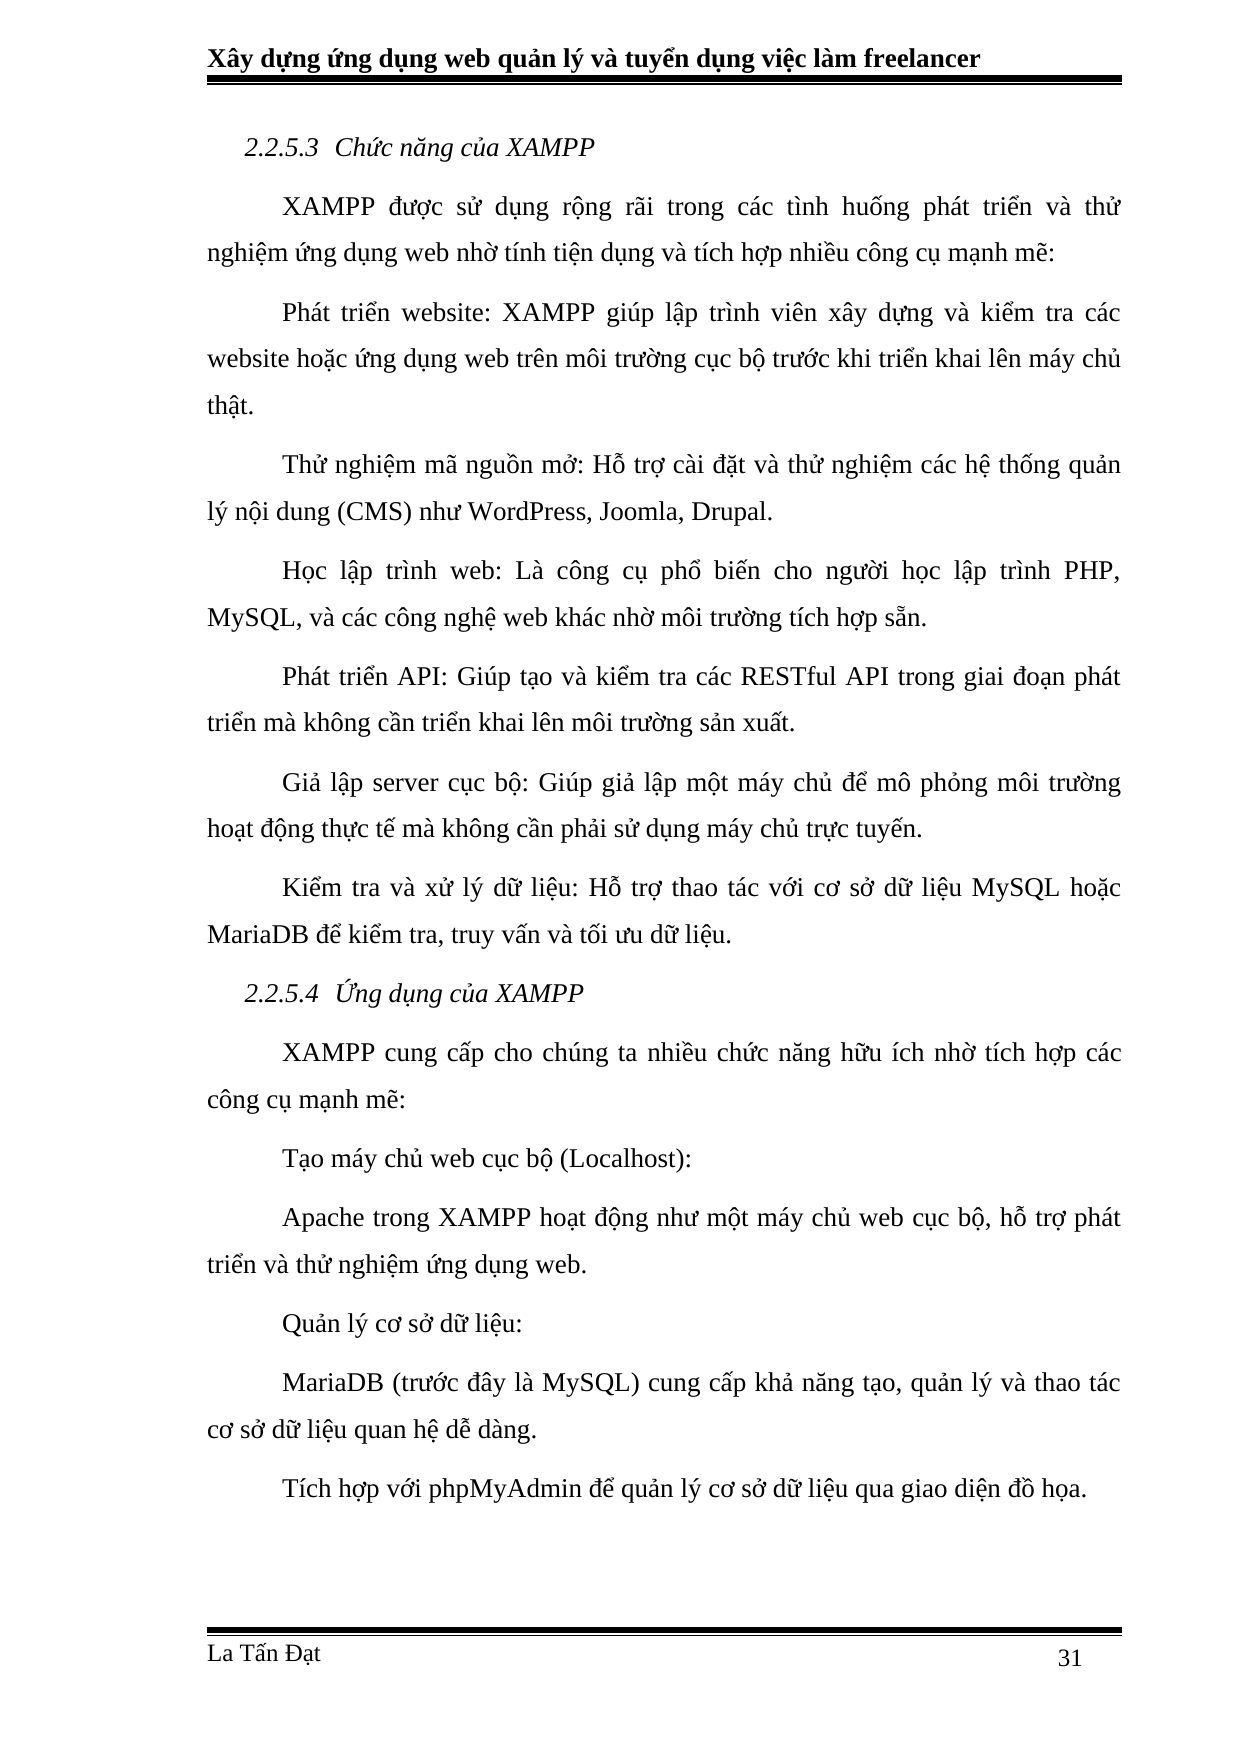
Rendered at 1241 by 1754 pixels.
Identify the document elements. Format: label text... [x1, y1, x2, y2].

text Tích hợp với phpMyAdmin để quản lý cơ sở dữ liệu qua giao diện đồ họa. [207, 1472, 1122, 1503]
text Giả lập server cục bộ: Giúp giả lập một máy chủ để mô phỏng môi trường hoạt động thực tế mà không cần phải sử dụng máy chủ trực tuyến. [207, 766, 1122, 843]
text MariaDB (trước đây là MySQL) cung cấp khả năng tạo, quản lý và thao tác cơ sở dữ liệu quan hệ dễ dàng. [207, 1366, 1122, 1444]
text Apache trong XAMPP hoạt động như một máy chủ web cục bộ, hỗ trợ phát triển và thử nghiệm ứng dụng web. [207, 1201, 1122, 1279]
text Thử nghiệm mã nguồn mở: Hỗ trợ cài đặt và thử nghiệm các hệ thống quản lý nội dung (CMS) như WordPress, Joomla, Drupal. [207, 448, 1122, 526]
text Quản lý cơ sở dữ liệu: [207, 1307, 1122, 1338]
text Phát triển API: Giúp tạo và kiểm tra các RESTful API trong giai đoạn phát triển mà không cần triển khai lên môi trường sản xuất. [207, 660, 1122, 738]
text Kiểm tra và xử lý dữ liệu: Hỗ trợ thao tác với cơ sở dữ liệu MySQL hoặc MariaDB để kiểm tra, truy vấn và tối ưu dữ liệu. [207, 871, 1122, 949]
text XAMPP cung cấp cho chúng ta nhiều chức năng hữu ích nhờ tích hợp các công cụ mạnh mẽ: [207, 1036, 1122, 1114]
text Học lập trình web: Là công cụ phổ biến cho người học lập trình PHP, MySQL, và các công nghệ web khác nhờ môi trường tích hợp sẵn. [207, 554, 1122, 632]
subtitle Ứng dụng của XAMPP [244, 977, 1122, 1008]
text Phát triển website: XAMPP giúp lập trình viên xây dựng và kiểm tra các website hoặc ứng dụng web trên môi trường cục bộ trước khi triển khai lên máy chủ thật. [207, 296, 1122, 420]
subtitle Chức năng của XAMPP [244, 131, 1122, 162]
text XAMPP được sử dụng rộng rãi trong các tình huống phát triển và thử nghiệm ứng dụng web nhờ tính tiện dụng và tích hợp nhiều công cụ mạnh mẽ: [207, 190, 1122, 268]
text Tạo máy chủ web cục bộ (Localhost): [207, 1142, 1122, 1173]
